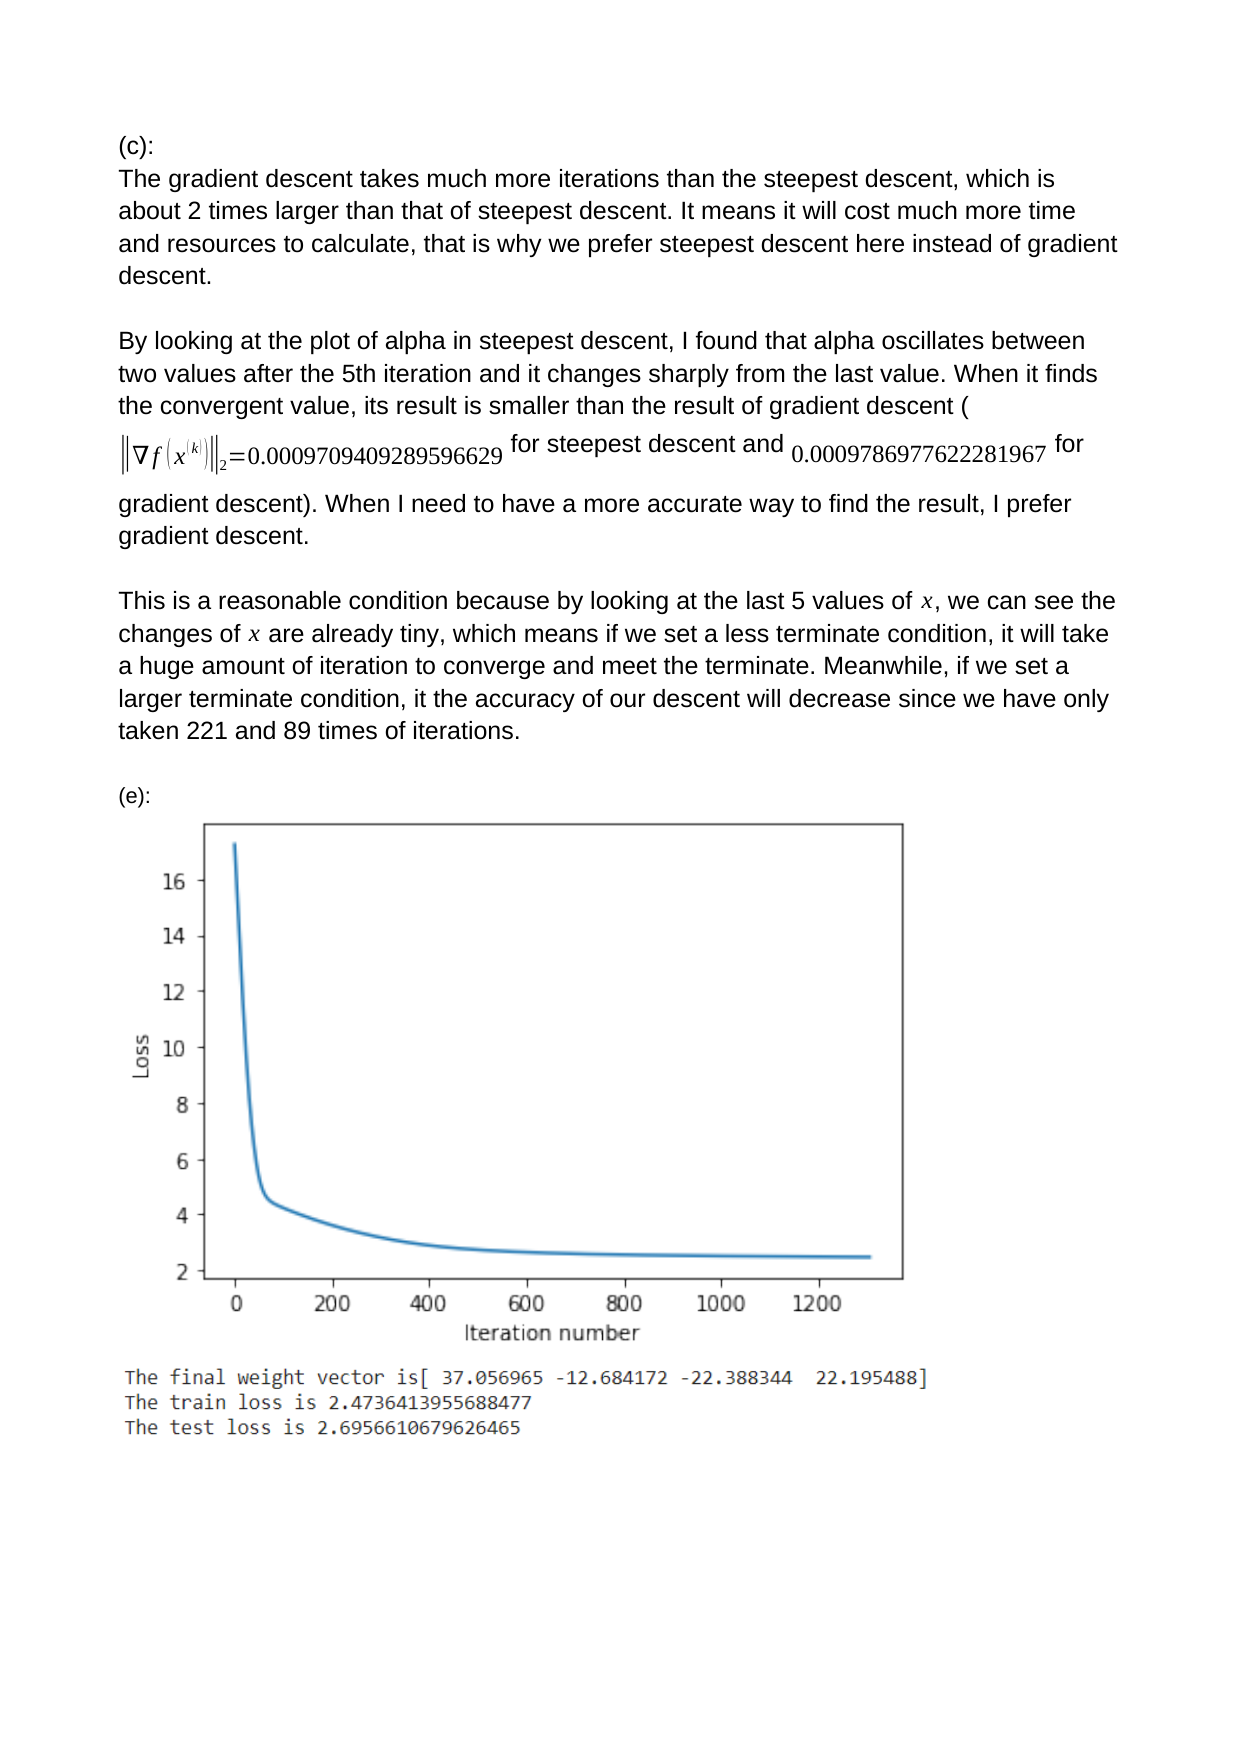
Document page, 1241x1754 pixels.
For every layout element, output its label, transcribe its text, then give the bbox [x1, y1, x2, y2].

text The gradient descent takes much more iterations than the steepest descent, which is about 2 times larger than that of steepest descent. It means it will cost much more time and resources to calculate, that is why we prefer steepest descent here instead of gradient descent. [118, 162, 1122, 292]
text By looking at the plot of alpha in steepest descent, I found that alpha oscillates between two values after the 5th iteration and it changes sharply from the last value. When it finds the convergent value, its result is smaller than the result of gradient descent ( for steepest descent and for gradient descent). When I need to have a more accurate way to find the result, I prefer gradient descent. [118, 324, 1122, 552]
picture [118, 812, 915, 1358]
text (c): [118, 129, 1122, 162]
picture [118, 1364, 1121, 1445]
text This is a reasonable condition because by looking at the last 5 values of , we can see the changes of are already tiny, which means if we set a less terminate condition, it will take a huge amount of iteration to converge and meet the terminate. Meanwhile, if we set a larger terminate condition, it the accuracy of our descent will decrease since we have only taken 221 and 89 times of iterations. [118, 584, 1122, 747]
text (e): [118, 779, 1122, 812]
